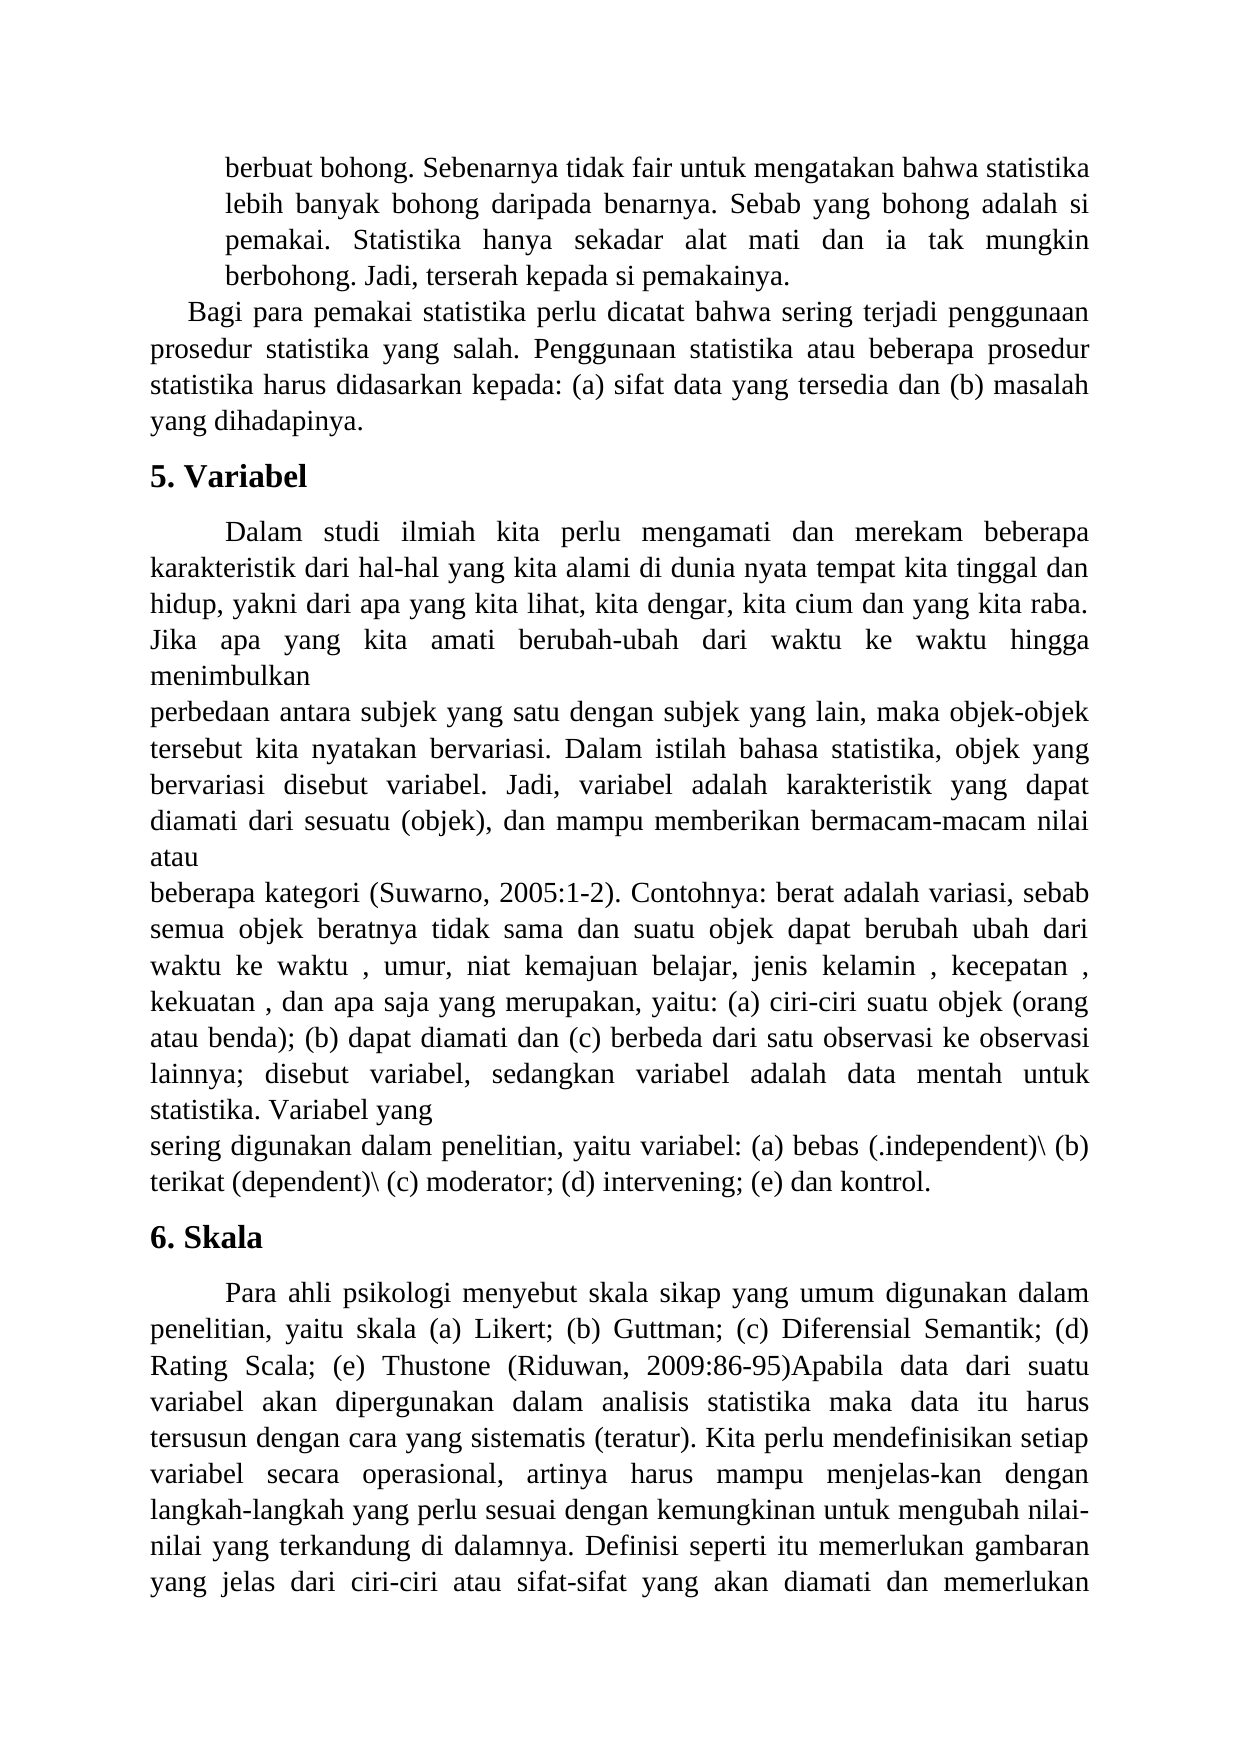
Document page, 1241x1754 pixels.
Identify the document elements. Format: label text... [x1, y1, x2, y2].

list Bagi para pemakai statistika perlu dicatat bahwa sering terjadi penggunaan prosedur statistika yang salah. Penggunaan statistika atau beberapa prosedur statistika harus didasarkan kepada: (a) sifat data yang tersedia dan (b) masalah yang dihadapinya. [150, 294, 1090, 437]
list perbedaan antara subjek yang satu dengan subjek yang lain, maka objek-objek tersebut kita nyatakan bervariasi. Dalam istilah bahasa statistika, objek yang bervariasi disebut variabel. Jadi, variabel adalah karakteristik yang dapat diamati dari sesuatu (objek), dan mampu memberikan bermacam-macam nilai atau [150, 694, 1090, 873]
list Dalam studi ilmiah kita perlu mengamati dan merekam beberapa karakteristik dari hal-hal yang kita alami di dunia nyata tempat kita tinggal dan hidup, yakni dari apa yang kita lihat, kita dengar, kita cium dan yang kita raba. Jika apa yang kita amati berubah-ubah dari waktu ke waktu hingga menimbulkan [150, 514, 1090, 692]
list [187, 150, 1090, 292]
list sering digunakan dalam penelitian, yaitu variabel: (a) bebas (.independent)\ (b) terikat (dependent)\ (c) moderator; (d) intervening; (e) dan kontrol. [150, 1128, 1090, 1198]
text 6. Skala [150, 1217, 1090, 1256]
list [150, 1275, 1090, 1598]
text 5. Variabel [150, 456, 1090, 494]
list beberapa kategori (Suwarno, 2005:1-2). Contohnya: berat adalah variasi, sebab semua objek beratnya tidak sama dan suatu objek dapat berubah ubah dari waktu ke waktu , umur, niat kemajuan belajar, jenis kelamin , kecepatan , kekuatan , dan apa saja yang merupakan, yaitu: (a) ciri-ciri suatu objek (orang atau benda); (b) dapat diamati dan (c) berbeda dari satu observasi ke observasi lainnya; disebut variabel, sedangkan variabel adalah data mentah untuk statistika. Variabel yang [150, 875, 1090, 1126]
